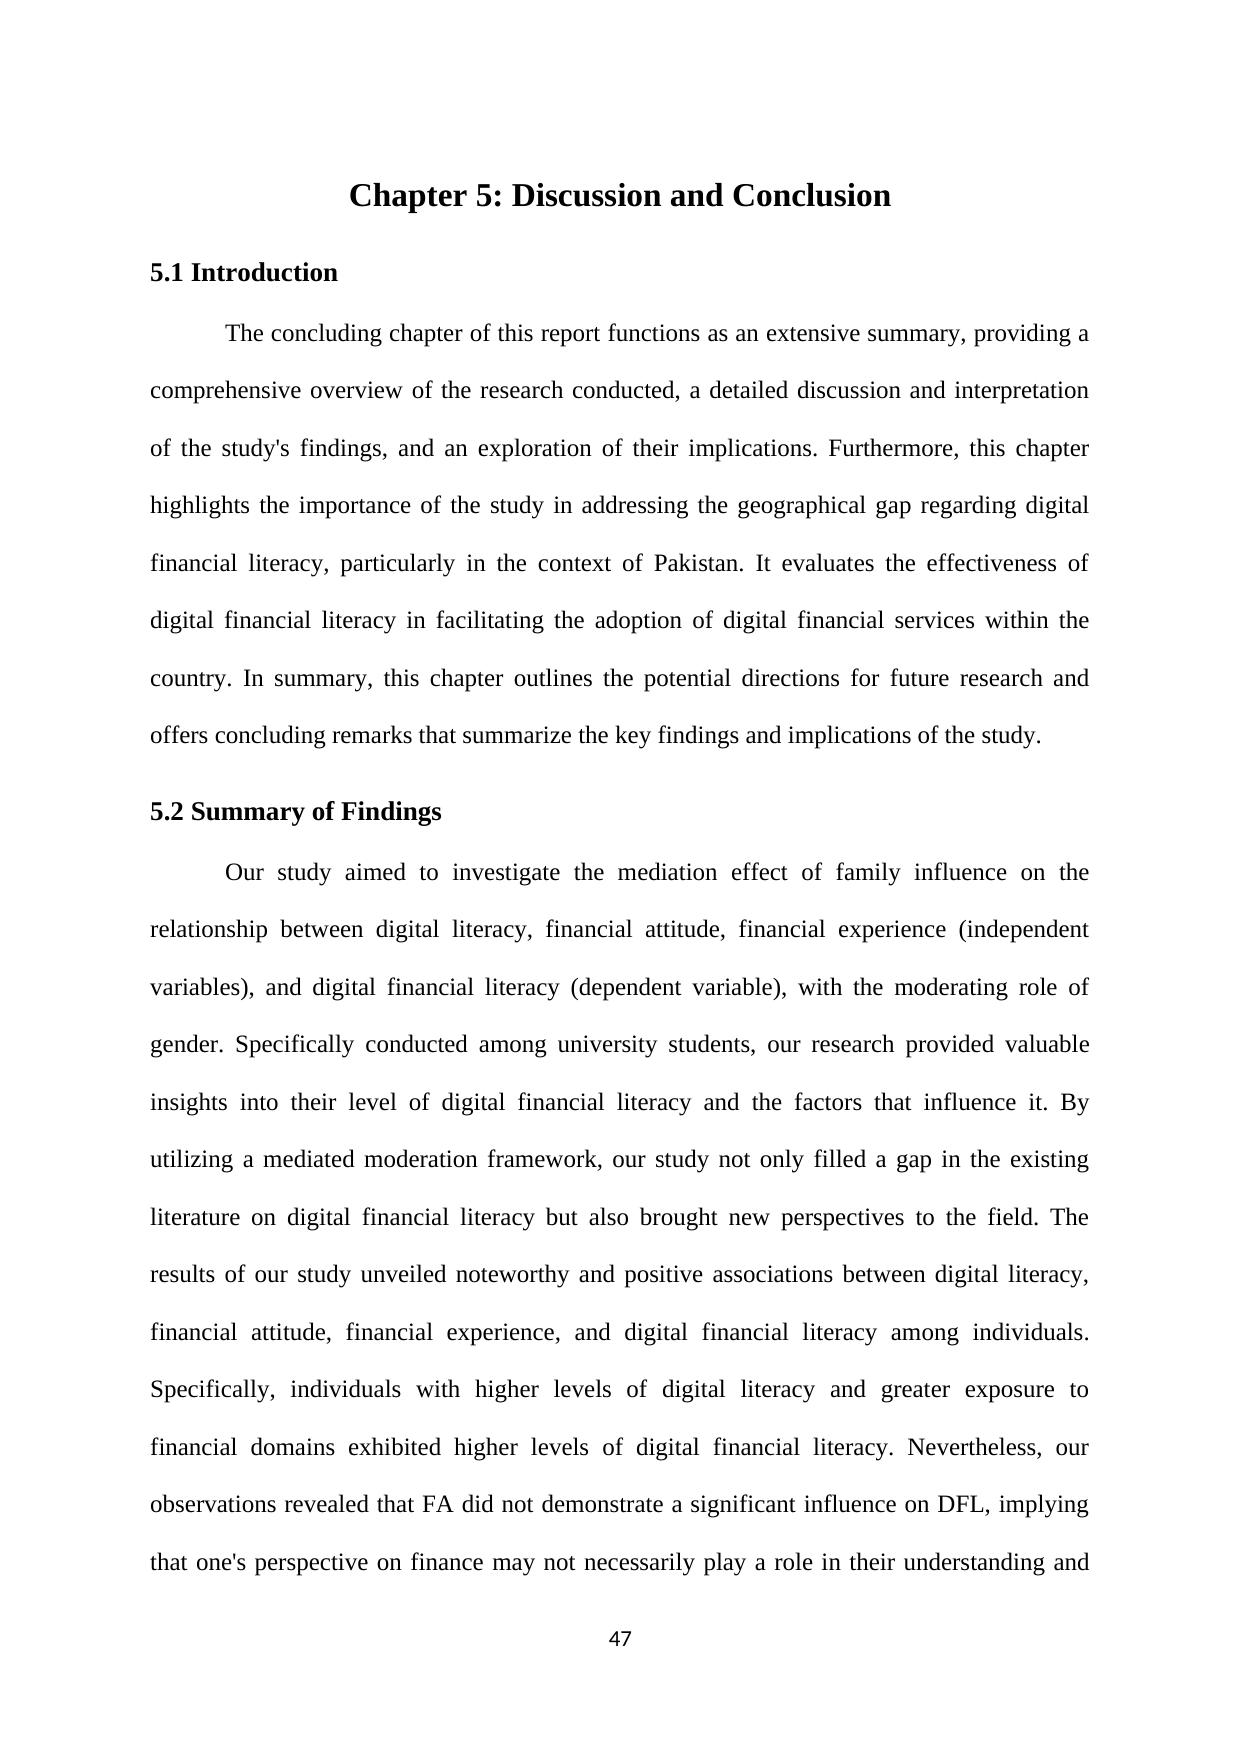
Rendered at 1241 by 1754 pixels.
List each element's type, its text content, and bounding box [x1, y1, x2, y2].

subtitle 5.2 Summary of Findings [150, 795, 1090, 826]
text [150, 857, 1090, 1576]
text The concluding chapter of this report functions as an extensive summary, providing a comprehensive overview of the research conducted, a detailed discussion and interpretation of the study's findings, and an exploration of their implications. Furthermore, this chapter highlights the importance of the study in addressing the geographical gap regarding digital financial literacy, particularly in the context of Pakistan. It evaluates the effectiveness of digital financial literacy in facilitating the adoption of digital financial services within the country. In summary, this chapter outlines the potential directions for future research and offers concluding remarks that summarize the key findings and implications of the study. [150, 318, 1090, 749]
subtitle Chapter 5: Discussion and Conclusion [150, 175, 1090, 213]
subtitle 5.1 Introduction [150, 256, 1090, 287]
